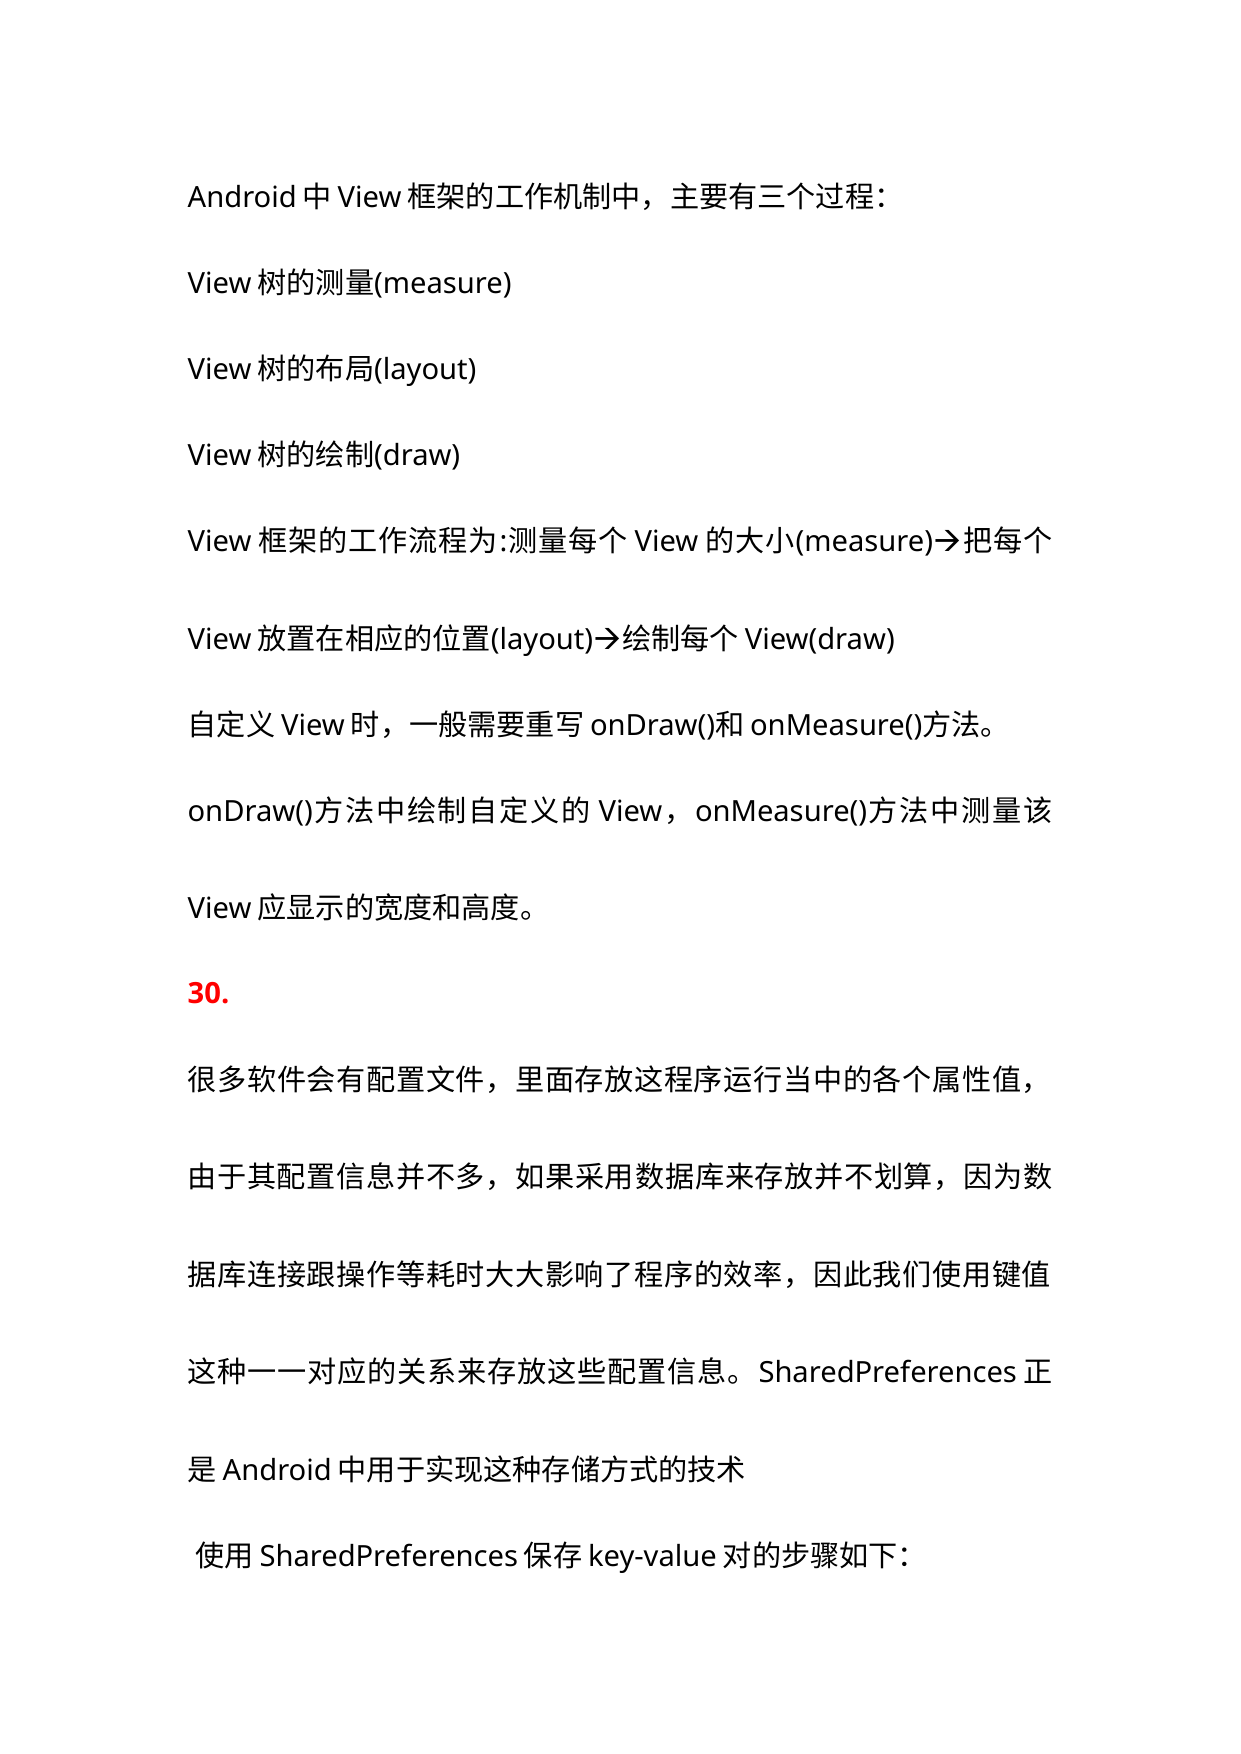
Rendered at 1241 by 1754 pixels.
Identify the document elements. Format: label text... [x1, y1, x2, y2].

text View树的测量(measure) [187, 248, 1053, 313]
text 使用SharedPreferences保存key-value对的步骤如下： [187, 1521, 1053, 1586]
text 30. [187, 960, 1053, 1025]
text 很多软件会有配置文件，里面存放这程序运行当中的各个属性值，由于其配置信息并不多，如果采用数据库来存放并不划算，因为数据库连接跟操作等耗时大大影响了程序的效率，因此我们使用键值这种一一对应的关系来存放这些配置信息。SharedPreferences正是Android中用于实现这种存储方式的技术 [187, 1045, 1053, 1500]
text View框架的工作流程为:测量每个View的大小(measure)把每个View放置在相应的位置(layout)绘制每个View(draw) [187, 507, 1053, 669]
text 自定义View时，一般需要重写onDraw()和onMeasure()方法。 [187, 690, 1053, 755]
text onDraw()方法中绘制自定义的View，onMeasure()方法中测量该View应显示的宽度和高度。 [187, 776, 1053, 939]
text Android中View框架的工作机制中，主要有三个过程： [187, 162, 1053, 227]
text View树的布局(layout) [187, 334, 1053, 399]
text View树的绘制(draw) [187, 420, 1053, 485]
